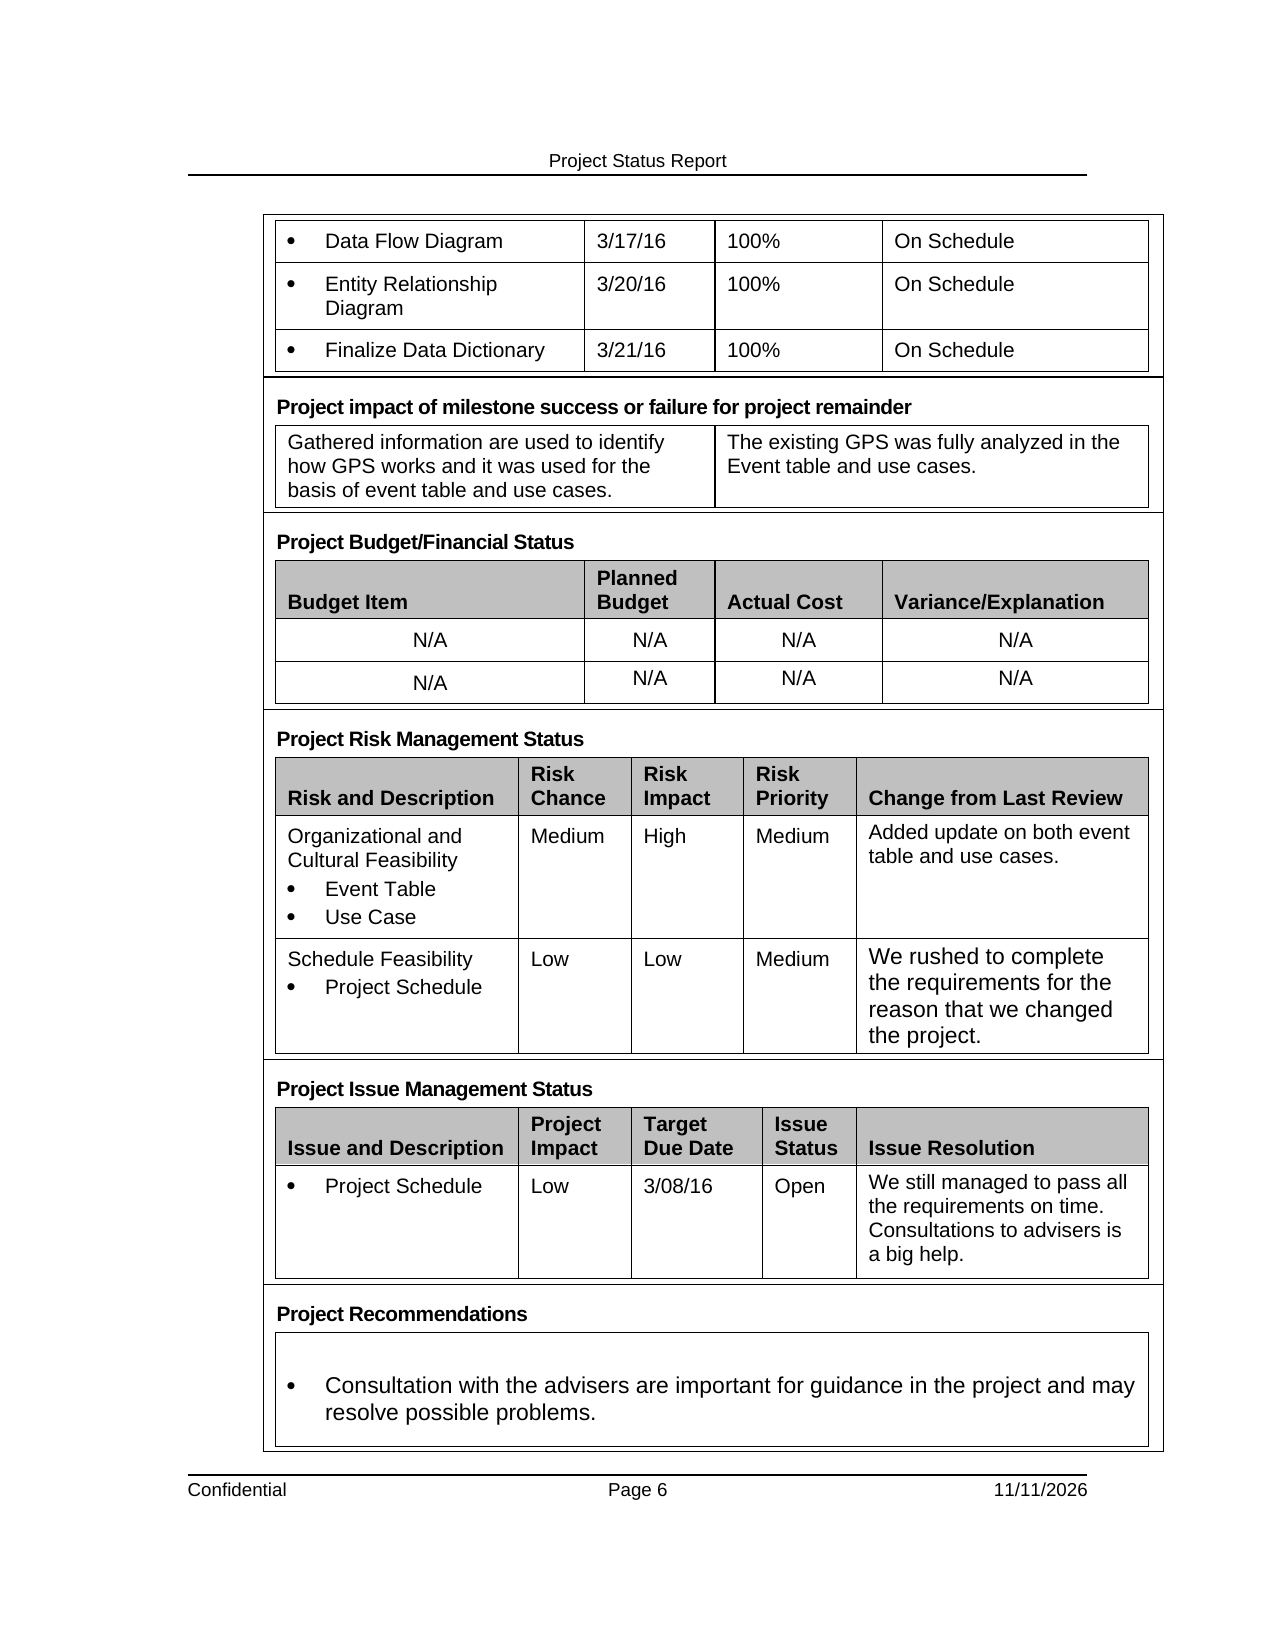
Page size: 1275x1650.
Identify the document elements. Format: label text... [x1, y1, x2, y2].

table_cell Project Budget/Financial Status [264, 513, 1163, 708]
table_cell Project Issue Management Status [264, 1060, 1163, 1284]
table_cell Project impact of milestone success or failure for project remainder [264, 378, 1163, 512]
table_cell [264, 215, 1163, 376]
table_cell Project Recommendations [264, 1285, 1163, 1451]
table_cell Project Risk Management Status [264, 710, 1163, 1058]
